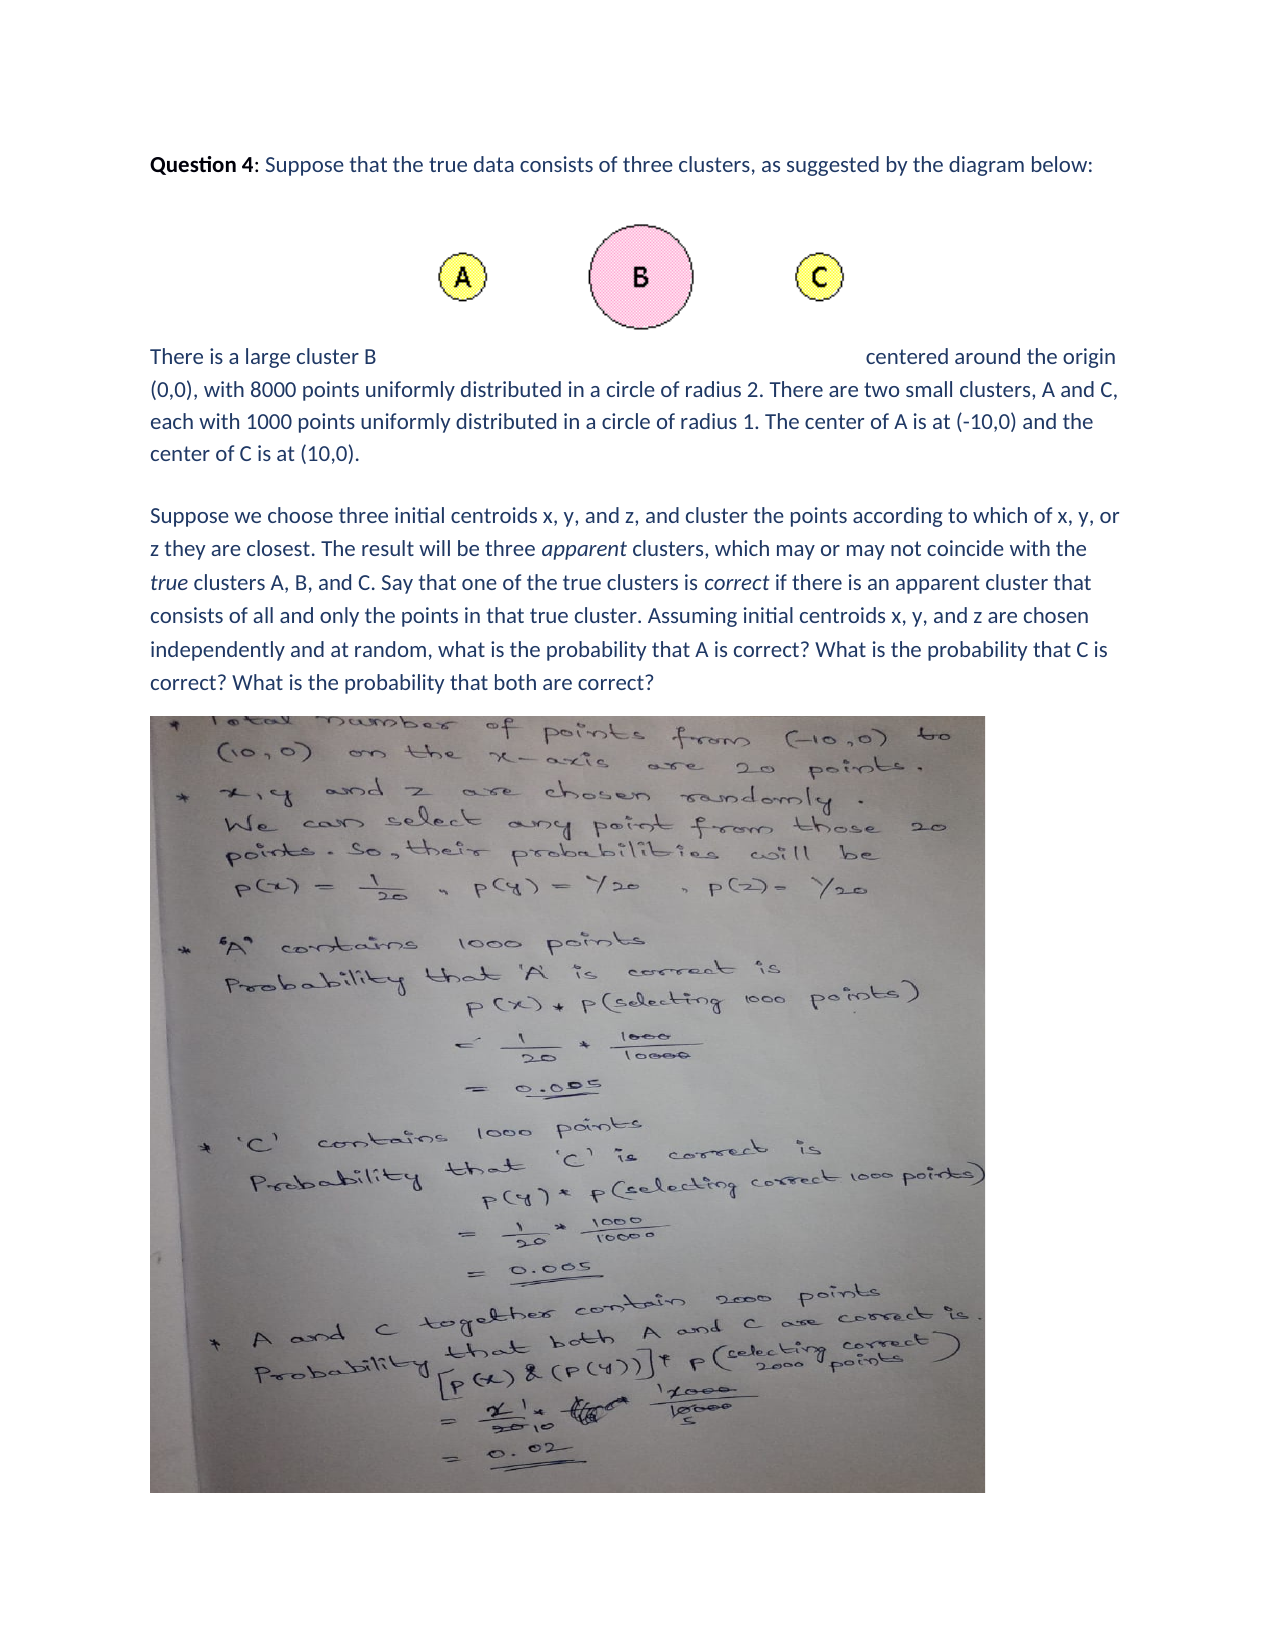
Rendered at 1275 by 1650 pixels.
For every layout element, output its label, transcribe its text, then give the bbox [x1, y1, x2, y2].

picture [409, 198, 866, 369]
picture [150, 716, 986, 1493]
text There is a large cluster B centered around the origin (0,0), with 8000 points uniformly distributed in a circle of radius 2. There are two small clusters, A and C, each with 1000 points uniformly distributed in a circle of radius 1. The center of A is at (-10,0) and the center of C is at (10,0). [150, 342, 1125, 467]
text Suppose we choose three initial centroids x, y, and z, and cluster the points according to which of x, y, or z they are closest. The result will be three apparent clusters, which may or may not coincide with the true clusters A, B, and C. Say that one of the true clusters is correct if there is an apparent cluster that consists of all and only the points in that true cluster. Assuming initial centroids x, y, and z are chosen independently and at random, what is the probability that A is correct? What is the probability that C is correct? What is the probability that both are correct? [150, 501, 1125, 696]
text Question 4: Suppose that the true data consists of three clusters, as suggested by the diagram below: [150, 150, 1125, 178]
